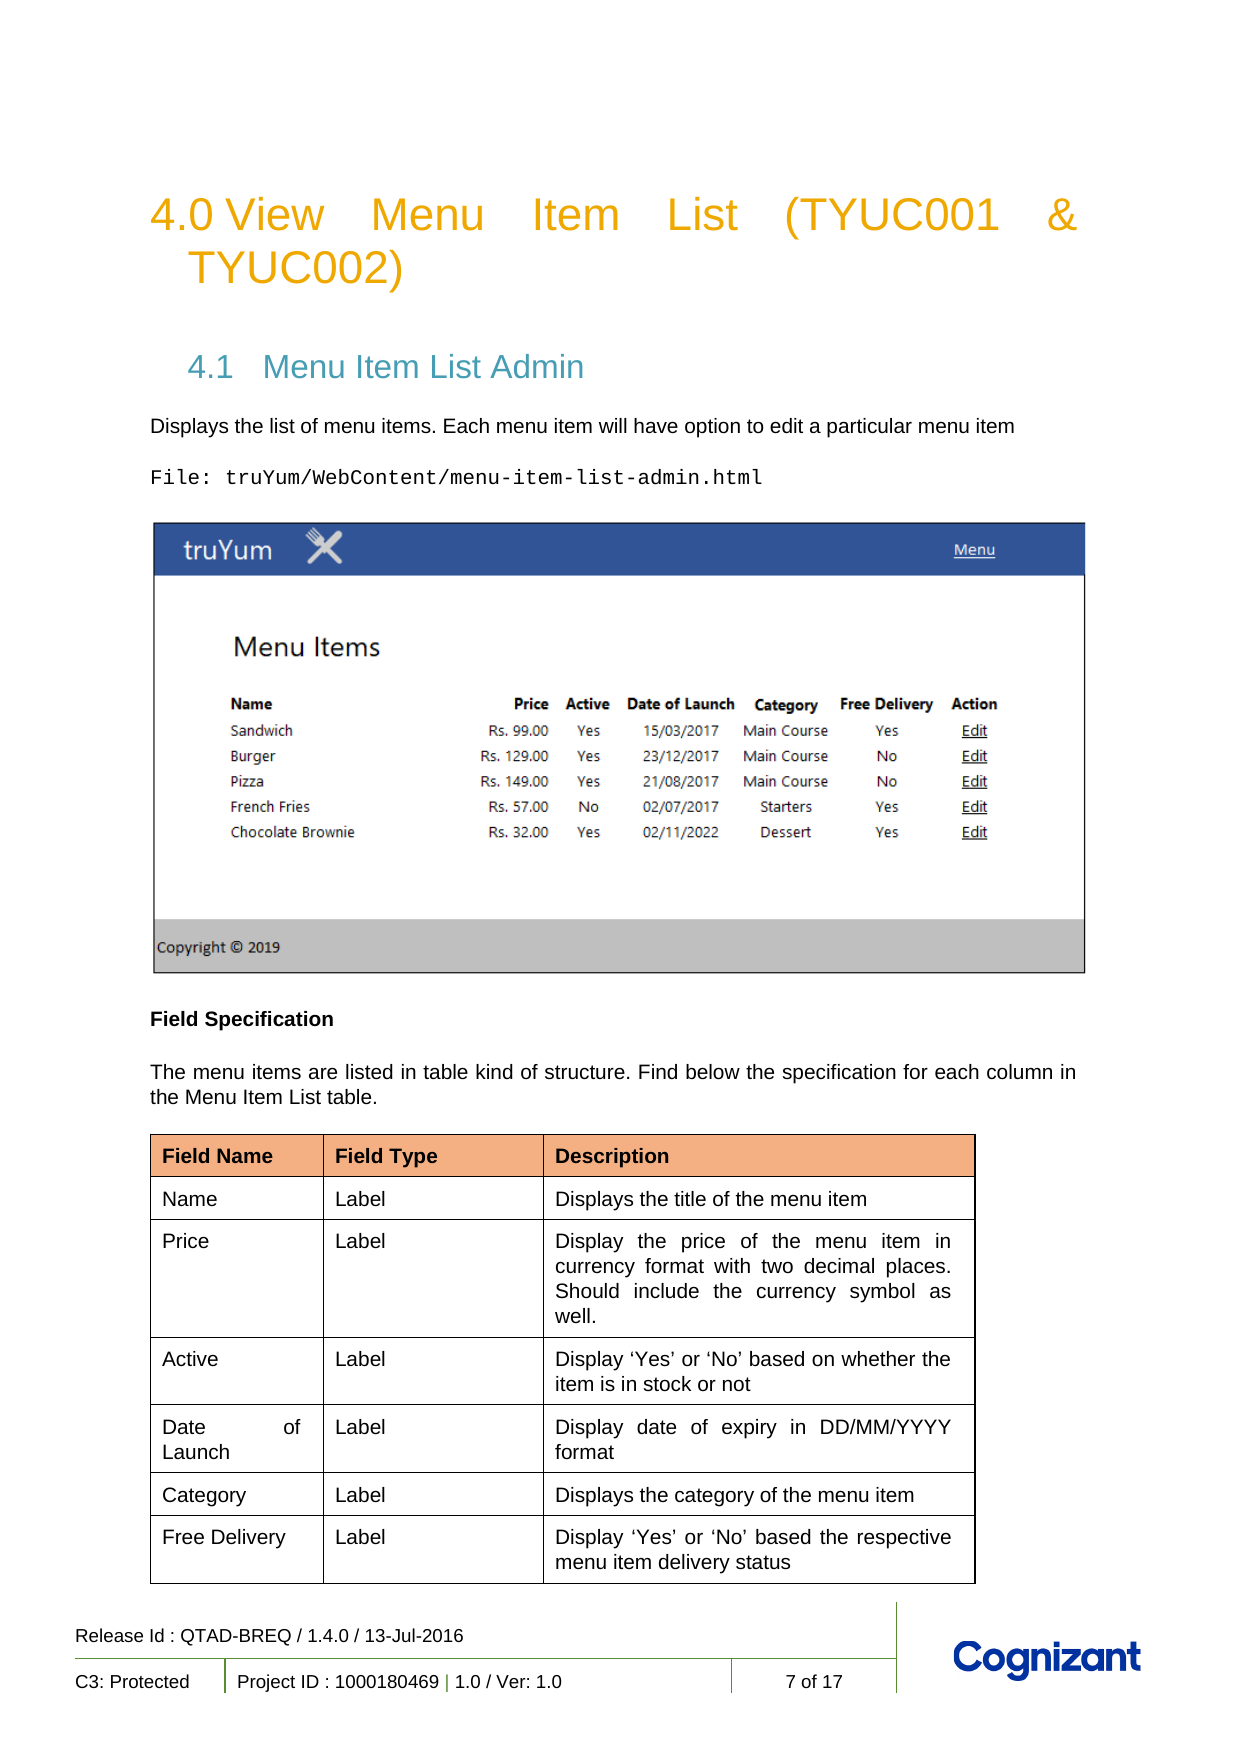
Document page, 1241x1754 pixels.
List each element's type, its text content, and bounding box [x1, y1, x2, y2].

subtitle Menu Item List Admin [187, 347, 1078, 386]
table_cell Date of Launch [151, 1405, 323, 1472]
table_cell Free Delivery [151, 1516, 323, 1582]
table_cell Display ‘Yes’ or ‘No’ based the respective menu item delivery status [544, 1516, 974, 1582]
table_cell Label [324, 1405, 543, 1472]
table_header Field Name [151, 1135, 323, 1176]
table_cell Label [324, 1220, 543, 1337]
table_header Description [544, 1135, 974, 1176]
text The menu items are listed in table kind of structure. Find below the specification for each column in the Menu Item List table. [150, 1058, 1078, 1108]
table_cell Displays the title of the menu item [544, 1177, 974, 1219]
table_cell Name [151, 1177, 323, 1219]
text Displays the list of menu items. Each menu item will have option to edit a particular menu item [150, 413, 1078, 438]
table_cell Display date of expiry in DD/MM/YYYY format [544, 1405, 974, 1472]
table_cell Display ‘Yes’ or ‘No’ based on whether the item is in stock or not [544, 1338, 974, 1404]
table_cell Price [151, 1220, 323, 1337]
table_header Field Type [324, 1135, 543, 1176]
picture [953, 1641, 1142, 1681]
table_cell Label [324, 1177, 543, 1219]
table_cell Label [324, 1338, 543, 1404]
table_cell Displays the category of the menu item [544, 1473, 974, 1515]
text Field Specification [150, 1006, 1078, 1031]
subtitle View Menu Item List (TYUC001 & TYUC002) [150, 187, 1078, 293]
table_cell Category [151, 1473, 323, 1515]
picture [150, 518, 1091, 978]
text File: truYum/WebContent/menu-item-list-admin.html [150, 466, 1078, 491]
table_cell Display the price of the menu item in currency format with two decimal places. Should include the currency symbol as well. [544, 1220, 974, 1337]
table_cell Label [324, 1516, 543, 1582]
table_cell Label [324, 1473, 543, 1515]
table_cell Active [151, 1338, 323, 1404]
